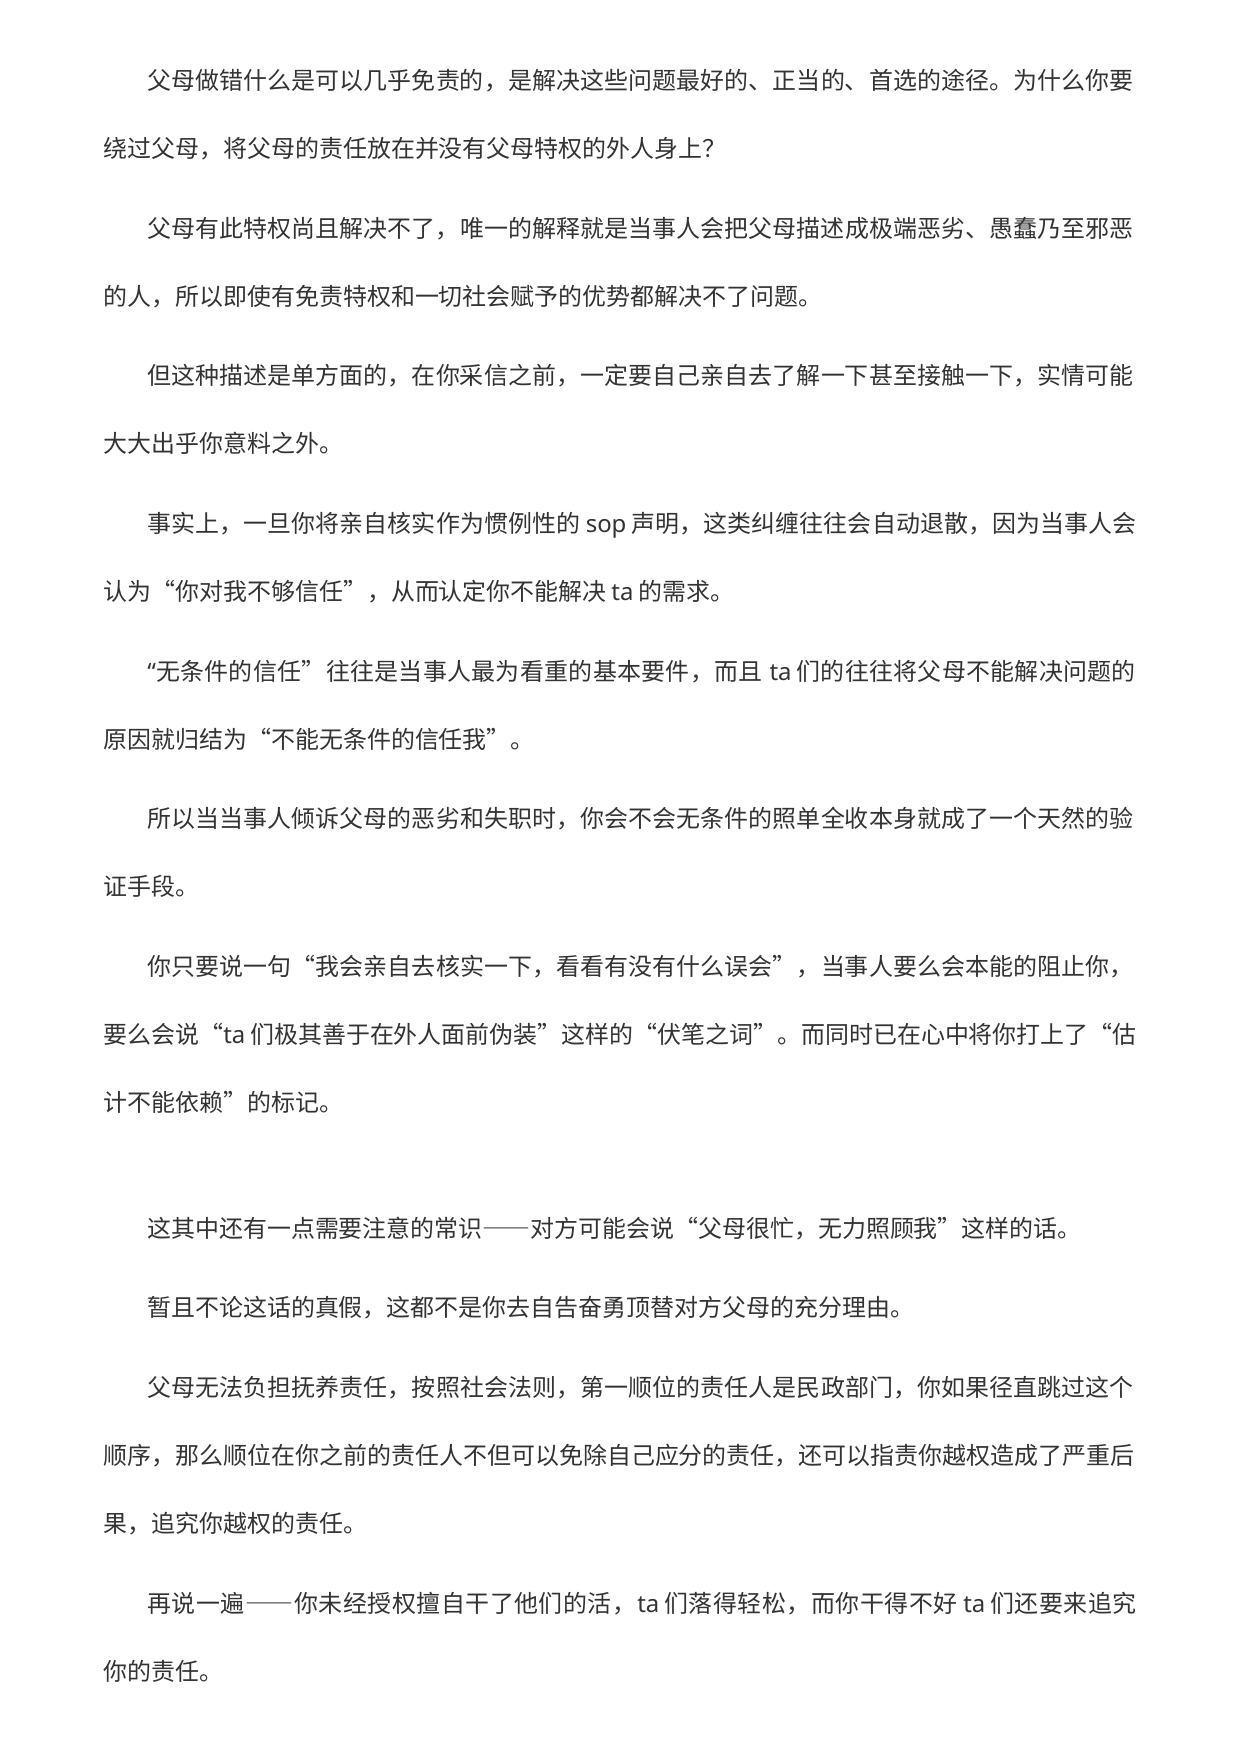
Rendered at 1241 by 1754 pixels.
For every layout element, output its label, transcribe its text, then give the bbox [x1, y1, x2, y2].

text 父母有此特权尚且解决不了，唯一的解释就是当事人会把父母描述成极端恶劣、愚蠢乃至邪恶的人，所以即使有免责特权和一切社会赋予的优势都解决不了问题。 [103, 193, 1137, 328]
text 事实上，一旦你将亲自核实作为惯例性的sop声明，这类纠缠往往会自动退散，因为当事人会认为“你对我不够信任”，从而认定你不能解决ta的需求。 [103, 488, 1137, 624]
text 父母无法负担抚养责任，按照社会法则，第一顺位的责任人是民政部门，你如果径直跳过这个顺序，那么顺位在你之前的责任人不但可以免除自己应分的责任，还可以指责你越权造成了严重后果，追究你越权的责任。 [103, 1352, 1137, 1556]
text 所以当当事人倾诉父母的恶劣和失职时，你会不会无条件的照单全收本身就成了一个天然的验证手段。 [103, 783, 1137, 919]
text 父母做错什么是可以几乎免责的，是解决这些问题最好的、正当的、首选的途径。为什么你要绕过父母，将父母的责任放在并没有父母特权的外人身上？ [103, 45, 1137, 181]
text 但这种描述是单方面的，在你采信之前，一定要自己亲自去了解一下甚至接触一下，实情可能大大出乎你意料之外。 [103, 340, 1137, 476]
text “无条件的信任”往往是当事人最为看重的基本要件，而且ta们的往往将父母不能解决问题的原因就归结为“不能无条件的信任我”。 [103, 636, 1137, 772]
text 再说一遍——你未经授权擅自干了他们的活，ta们落得轻松，而你干得不好ta们还要来追究你的责任。 [103, 1568, 1137, 1704]
text 你只要说一句“我会亲自去核实一下，看看有没有什么误会”，当事人要么会本能的阻止你，要么会说“ta们极其善于在外人面前伪装”这样的“伏笔之词”。而同时已在心中将你打上了“估计不能依赖”的标记。 [103, 931, 1137, 1135]
text 这其中还有一点需要注意的常识——对方可能会说“父母很忙，无力照顾我”这样的话。 [103, 1193, 1137, 1261]
text 暂且不论这话的真假，这都不是你去自告奋勇顶替对方父母的充分理由。 [103, 1272, 1137, 1340]
